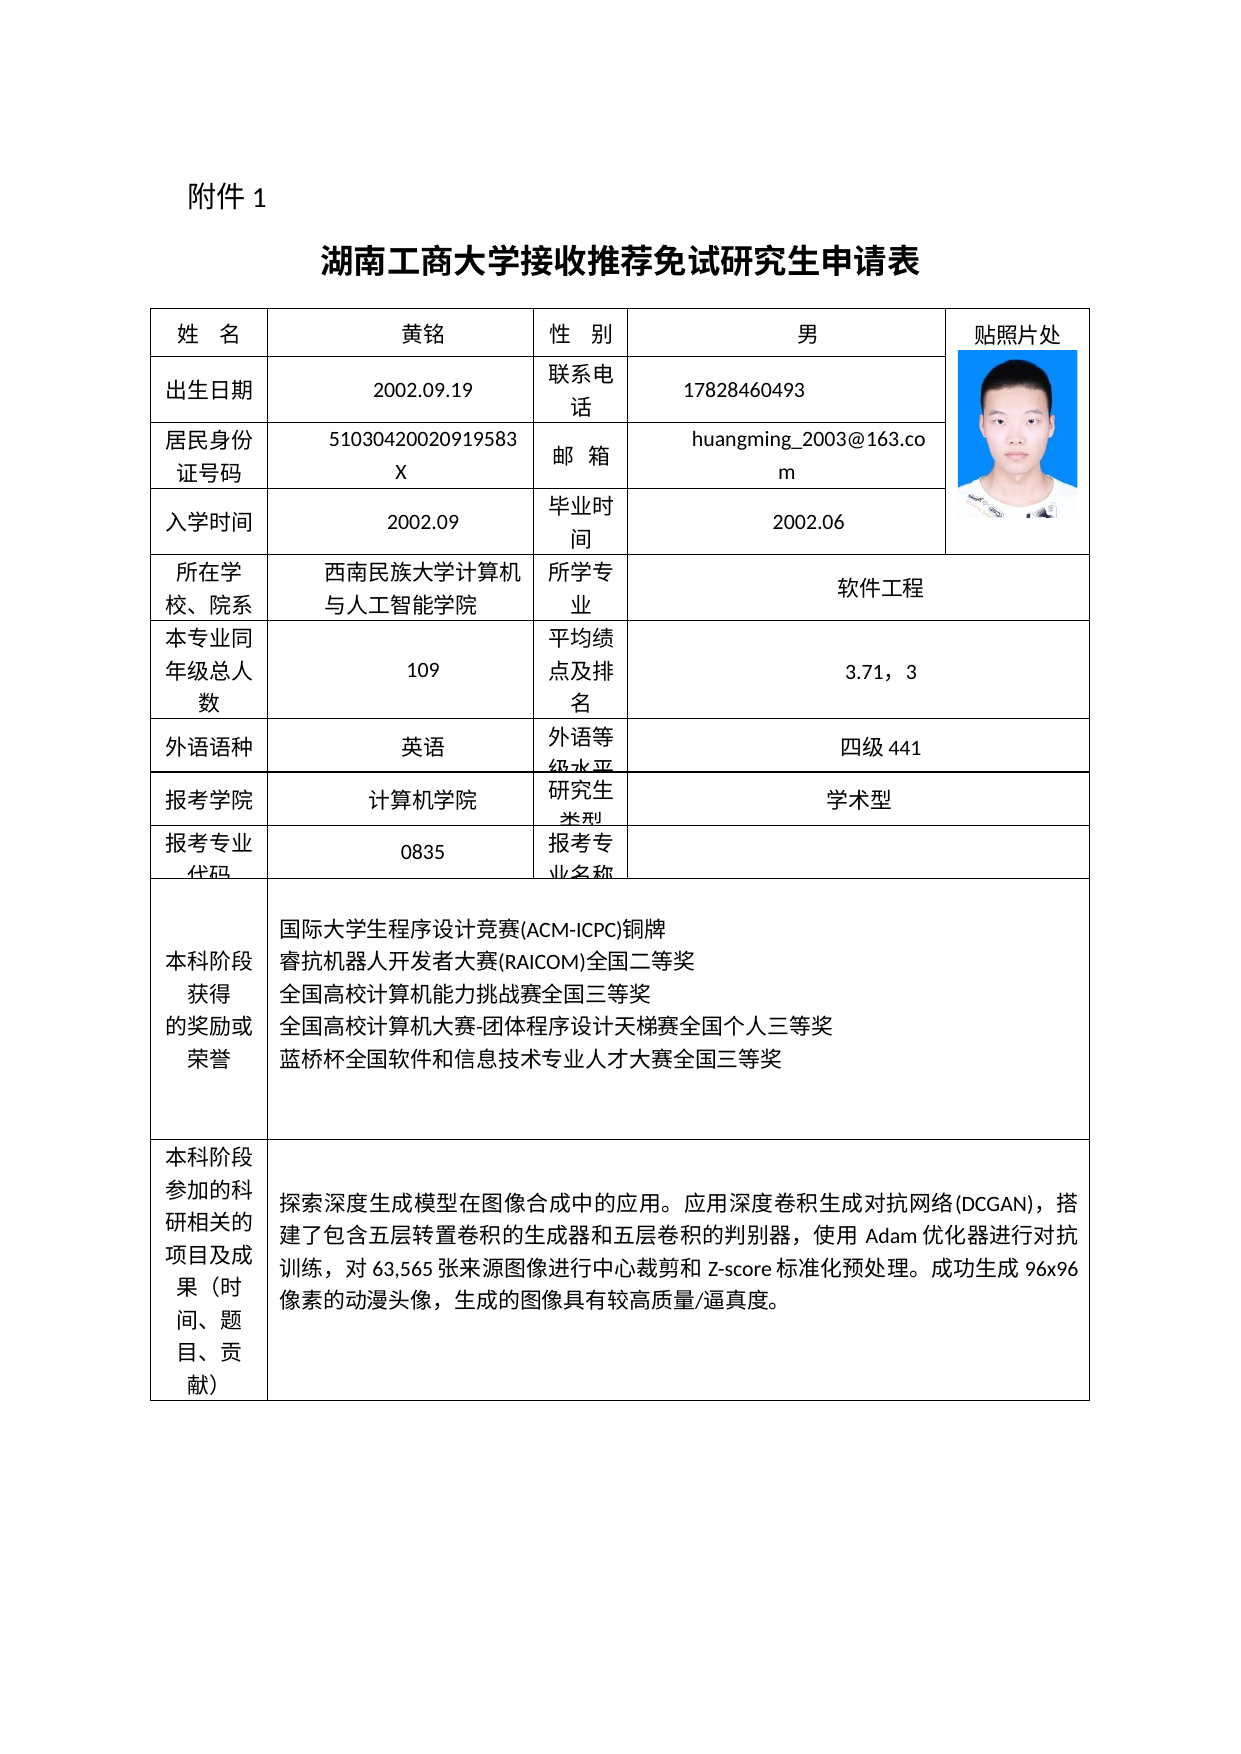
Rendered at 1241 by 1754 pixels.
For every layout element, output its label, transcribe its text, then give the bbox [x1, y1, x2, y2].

table_cell 所在学校、院系 [151, 555, 267, 620]
table_cell 0835 [268, 826, 533, 878]
table_cell [628, 826, 1089, 878]
table_cell 2002.09.19 [268, 357, 533, 422]
table_cell 外语语种 [151, 719, 267, 771]
table_cell 平均绩点及排名 [534, 621, 627, 718]
table_cell 3.71，3 [628, 621, 1089, 718]
table_cell huangming_2003@163.com [628, 423, 945, 488]
table_cell 2002.09 [268, 489, 533, 554]
table_header 黄铭 [268, 309, 533, 356]
table_cell 本科阶段获得 的奖励或荣誉 [151, 879, 267, 1139]
table_cell 本科阶段参加的科研相关的项目及成果（时间、题目、贡献） [151, 1140, 267, 1400]
table_cell 17828460493 [628, 357, 945, 422]
table_cell 109 [268, 621, 533, 718]
table_header 性 别 [534, 309, 627, 356]
table_cell 联系电话 [534, 357, 627, 422]
table_header 贴照片处 [946, 309, 1089, 554]
text 湖南工商大学接收推荐免试研究生申请表 [187, 227, 1053, 292]
table_cell 报考专业代码 [151, 826, 267, 878]
table_cell 国际大学生程序设计竞赛(ACM-ICPC)铜牌 睿抗机器人开发者大赛(RAICOM)全国二等奖 全国高校计算机能力挑战赛全国三等奖 全国高校计算机大赛-团体程序设计天梯赛全国个人三等奖 蓝桥杯全国软件和信息技术专业人才大赛全国三等奖 [268, 879, 1089, 1139]
table_cell 出生日期 [151, 357, 267, 422]
table_cell 外语等级水平 [534, 719, 627, 771]
table_cell 邮 箱 [534, 423, 627, 488]
table_cell 计算机学院 [268, 773, 533, 824]
table_cell 2002.06 [628, 489, 945, 554]
picture [957, 350, 1078, 518]
table_cell 居民身份证号码 [151, 423, 267, 488]
table_cell 软件工程 [628, 555, 1089, 620]
table_cell 英语 [268, 719, 533, 771]
table_header 姓 名 [151, 309, 267, 356]
table_cell 所学专业 [534, 555, 627, 620]
table_cell 研究生类型 [534, 773, 627, 824]
table_cell 毕业时间 [534, 489, 627, 554]
text 附件1 [187, 162, 1053, 227]
table_cell 报考学院 [151, 773, 267, 824]
table_cell 入学时间 [151, 489, 267, 554]
table_cell 四级441 [628, 719, 1089, 771]
table_cell 本专业同年级总人数 [151, 621, 267, 718]
table_cell 探索深度生成模型在图像合成中的应用。应用深度卷积生成对抗网络(DCGAN)，搭建了包含五层转置卷积的生成器和五层卷积的判别器，使用Adam优化器进行对抗训练，对63,565张来源图像进行中心裁剪和Z-score标准化预处理。成功生成96x96像素的动漫头像，生成的图像具有较高质量/逼真度。 [268, 1140, 1089, 1400]
table_cell 学术型 [628, 773, 1089, 824]
table_header 男 [628, 309, 945, 356]
table_cell 报考专业名称 [534, 826, 627, 878]
table_cell 51030420020919583X [268, 423, 533, 488]
table_cell 西南民族大学计算机与人工智能学院 [268, 555, 533, 620]
